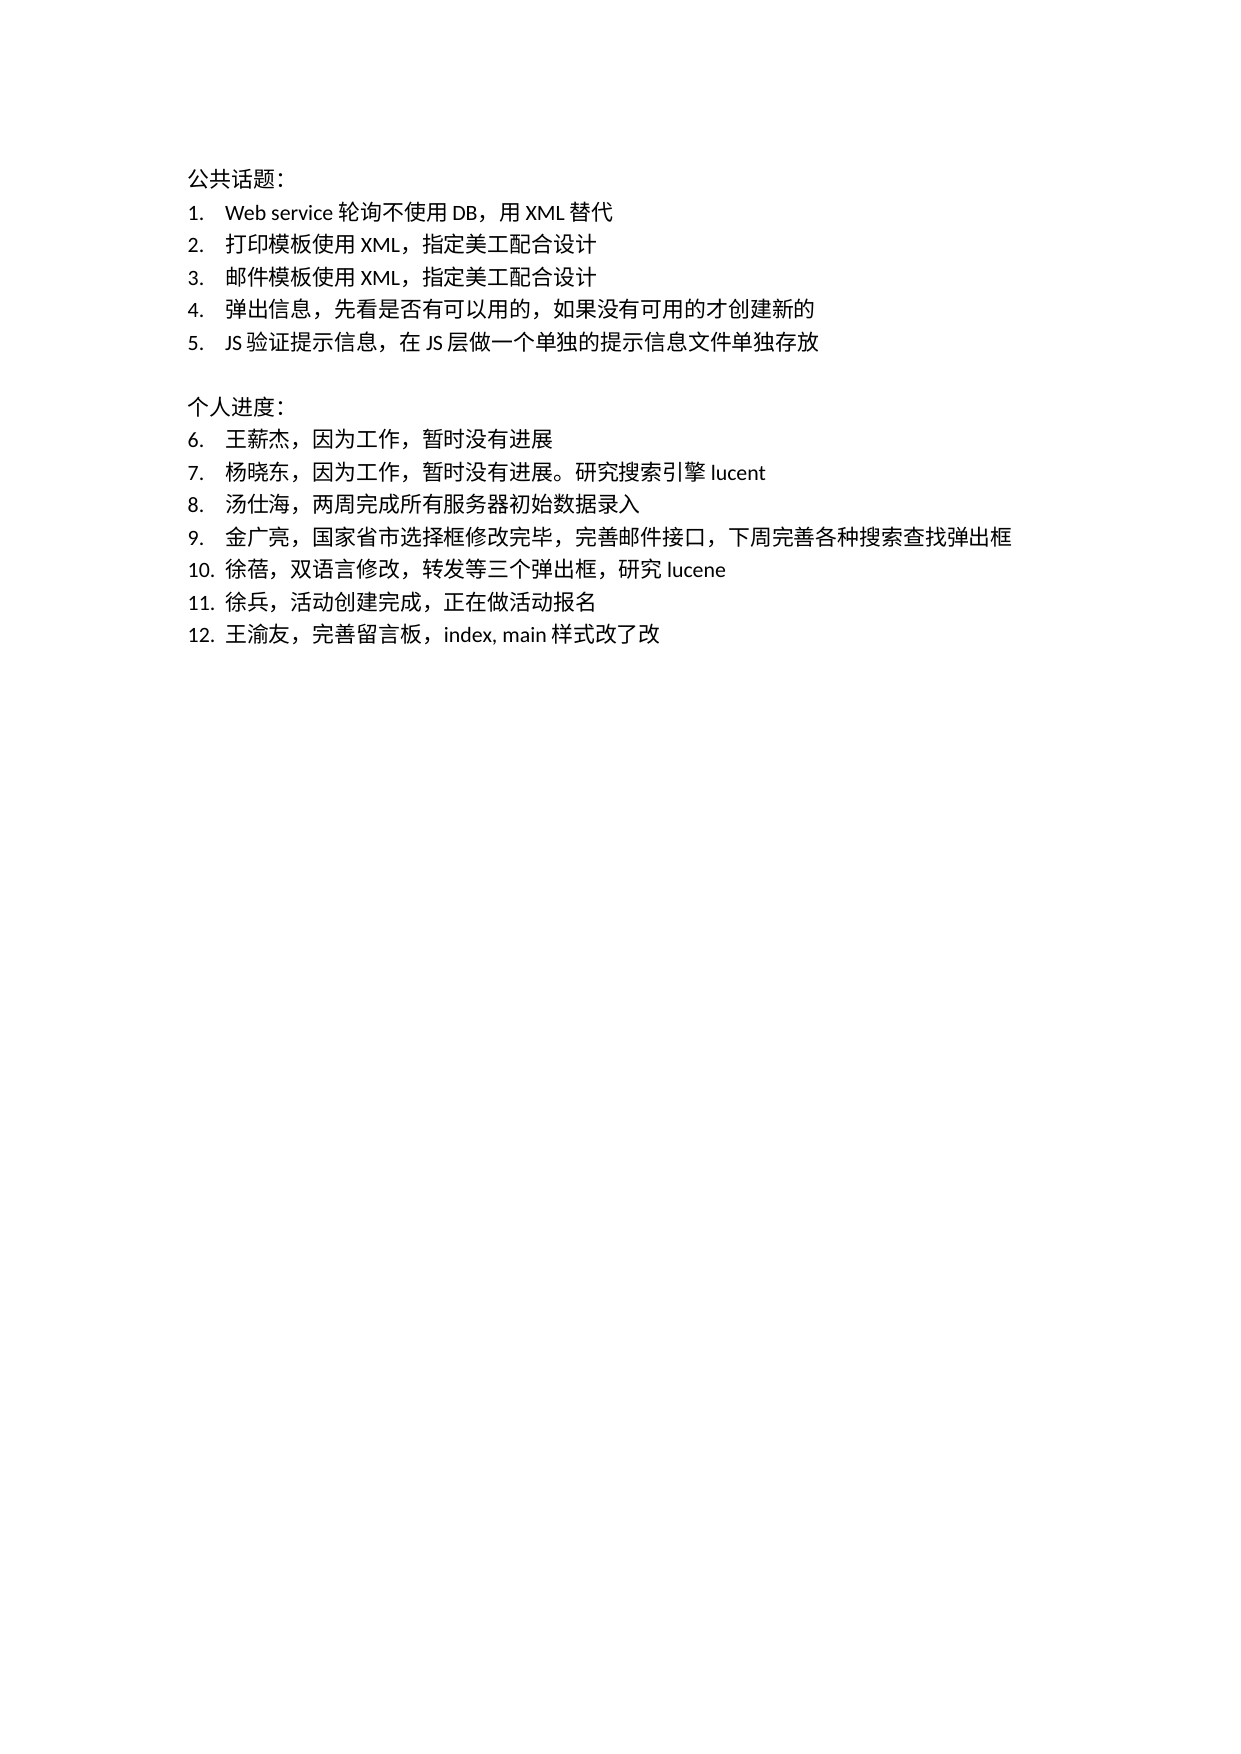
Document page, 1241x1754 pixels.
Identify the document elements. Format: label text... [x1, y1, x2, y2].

list 汤仕海，两周完成所有服务器初始数据录入 [187, 487, 1053, 519]
list JS验证提示信息，在JS层做一个单独的提示信息文件单独存放 [187, 324, 1053, 357]
list 王薪杰，因为工作，暂时没有进展 [187, 422, 1053, 454]
text 个人进度： [187, 389, 1053, 422]
text 公共话题： [187, 162, 1053, 194]
list 徐兵，活动创建完成，正在做活动报名 [187, 584, 1053, 617]
list 杨晓东，因为工作，暂时没有进展。研究搜索引擎lucent [187, 454, 1053, 487]
list 徐蓓，双语言修改，转发等三个弹出框，研究lucene [187, 552, 1053, 584]
list 王渝友，完善留言板，index, main样式改了改 [187, 617, 1053, 649]
list 金广亮，国家省市选择框修改完毕，完善邮件接口，下周完善各种搜索查找弹出框 [187, 519, 1053, 552]
list 邮件模板使用XML，指定美工配合设计 [187, 259, 1053, 292]
list 弹出信息，先看是否有可以用的，如果没有可用的才创建新的 [187, 292, 1053, 324]
list Web service 轮询不使用DB，用XML替代 [187, 194, 1053, 227]
list 打印模板使用XML，指定美工配合设计 [187, 227, 1053, 259]
